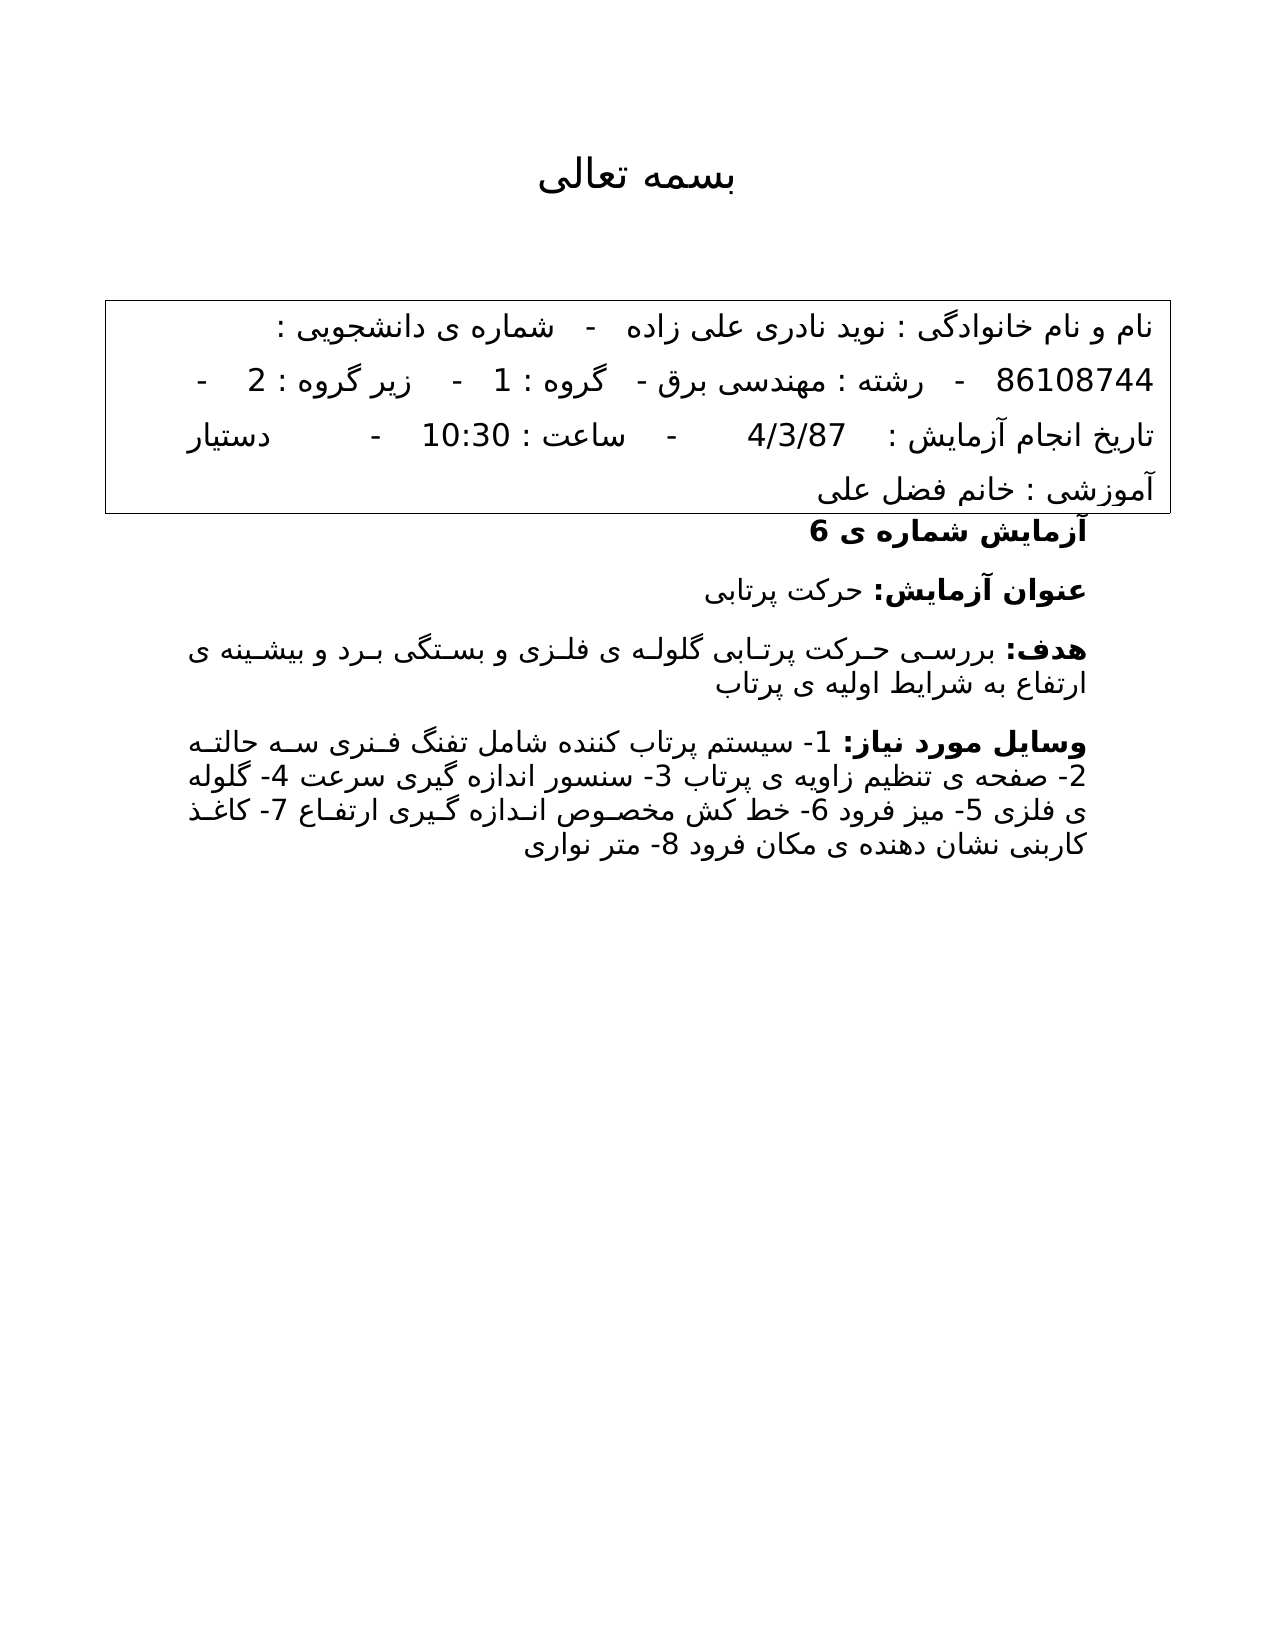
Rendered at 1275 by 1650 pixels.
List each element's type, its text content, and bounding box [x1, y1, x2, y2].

text وسايل مورد نياز: 1- سيستم پرتاب کننده شامل تفنگ فنری سه حالته 2- صفحه ی تنظيم زاويه ی پرتاب 3- سنسور اندازه گيری سرعت 4- گلوله ی فلزی 5- ميز فرود 6- خط کش مخصوص اندازه گيری ارتفاع 7- کاغذ کاربنی نشان دهنده ی مکان فرود 8- متر نواری [187, 726, 1087, 861]
text عنوان آزمايش: حرکت پرتابی [187, 574, 1087, 608]
text بسمه تعالی [187, 150, 1087, 198]
text آزمايش شماره ی 6 [187, 515, 1087, 549]
text هدف: بررسی حرکت پرتابی گلوله ی فلزی و بستگی برد و بيشينه ی ارتفاع به شرايط اوليه ی پرتاب [187, 633, 1087, 701]
